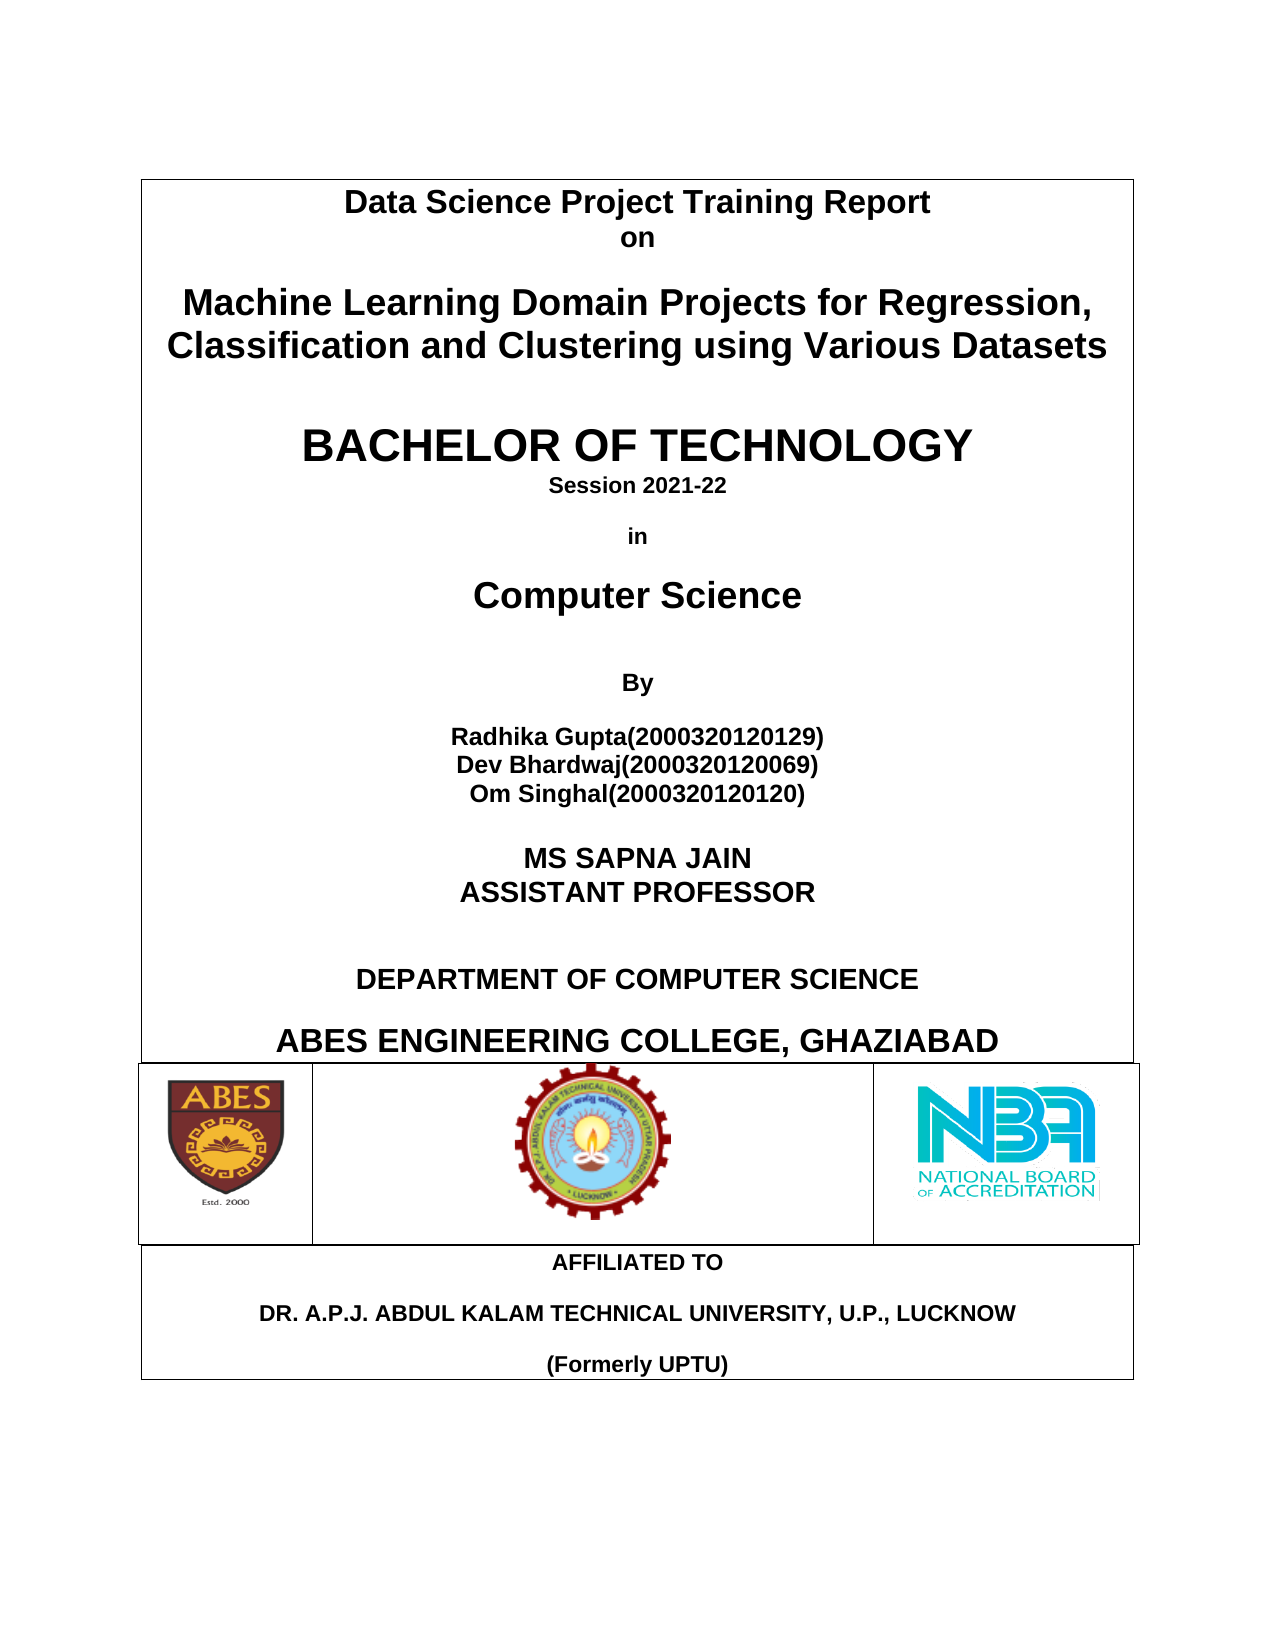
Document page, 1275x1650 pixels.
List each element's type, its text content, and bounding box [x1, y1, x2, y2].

subtitle Computer Science [142, 571, 1133, 617]
text (Formerly UPTU) [142, 1347, 1133, 1379]
text AFFILIATED TO [142, 1246, 1133, 1275]
subtitle MS SAPNA JAIN [150, 842, 1125, 875]
picture [909, 1076, 1104, 1207]
picture [166, 1078, 285, 1205]
table_header [139, 1064, 312, 1244]
table_header [313, 1064, 873, 1244]
subtitle Dev Bhardwaj(2000320120069) [150, 751, 1125, 779]
text on [150, 220, 1125, 254]
text By [142, 665, 1133, 697]
subtitle Om Singhal(2000320120120) [150, 779, 1125, 808]
text DEPARTMENT OF COMPUTER SCIENCE [142, 958, 1133, 995]
subtitle Radhika Gupta(2000320120129) [142, 719, 1133, 751]
table_header [874, 1064, 1139, 1244]
text Session 2021-22 [150, 472, 1125, 498]
text in [142, 519, 1133, 549]
subtitle Machine Learning Domain Projects for Regression, Classification and Clustering using Various Datasets [142, 277, 1133, 366]
picture [514, 1063, 671, 1220]
subtitle ABES ENGINEERING COLLEGE, GHAZIABAD [142, 1018, 1133, 1062]
subtitle Data Science Project Training Report [142, 180, 1133, 220]
text DR. A.P.J. ABDUL KALAM TECHNICAL UNIVERSITY, U.P., LUCKNOW [142, 1296, 1133, 1326]
subtitle ASSISTANT PROFESSOR [150, 875, 1125, 909]
subtitle BACHELOR OF TECHNOLOGY [142, 416, 1133, 472]
